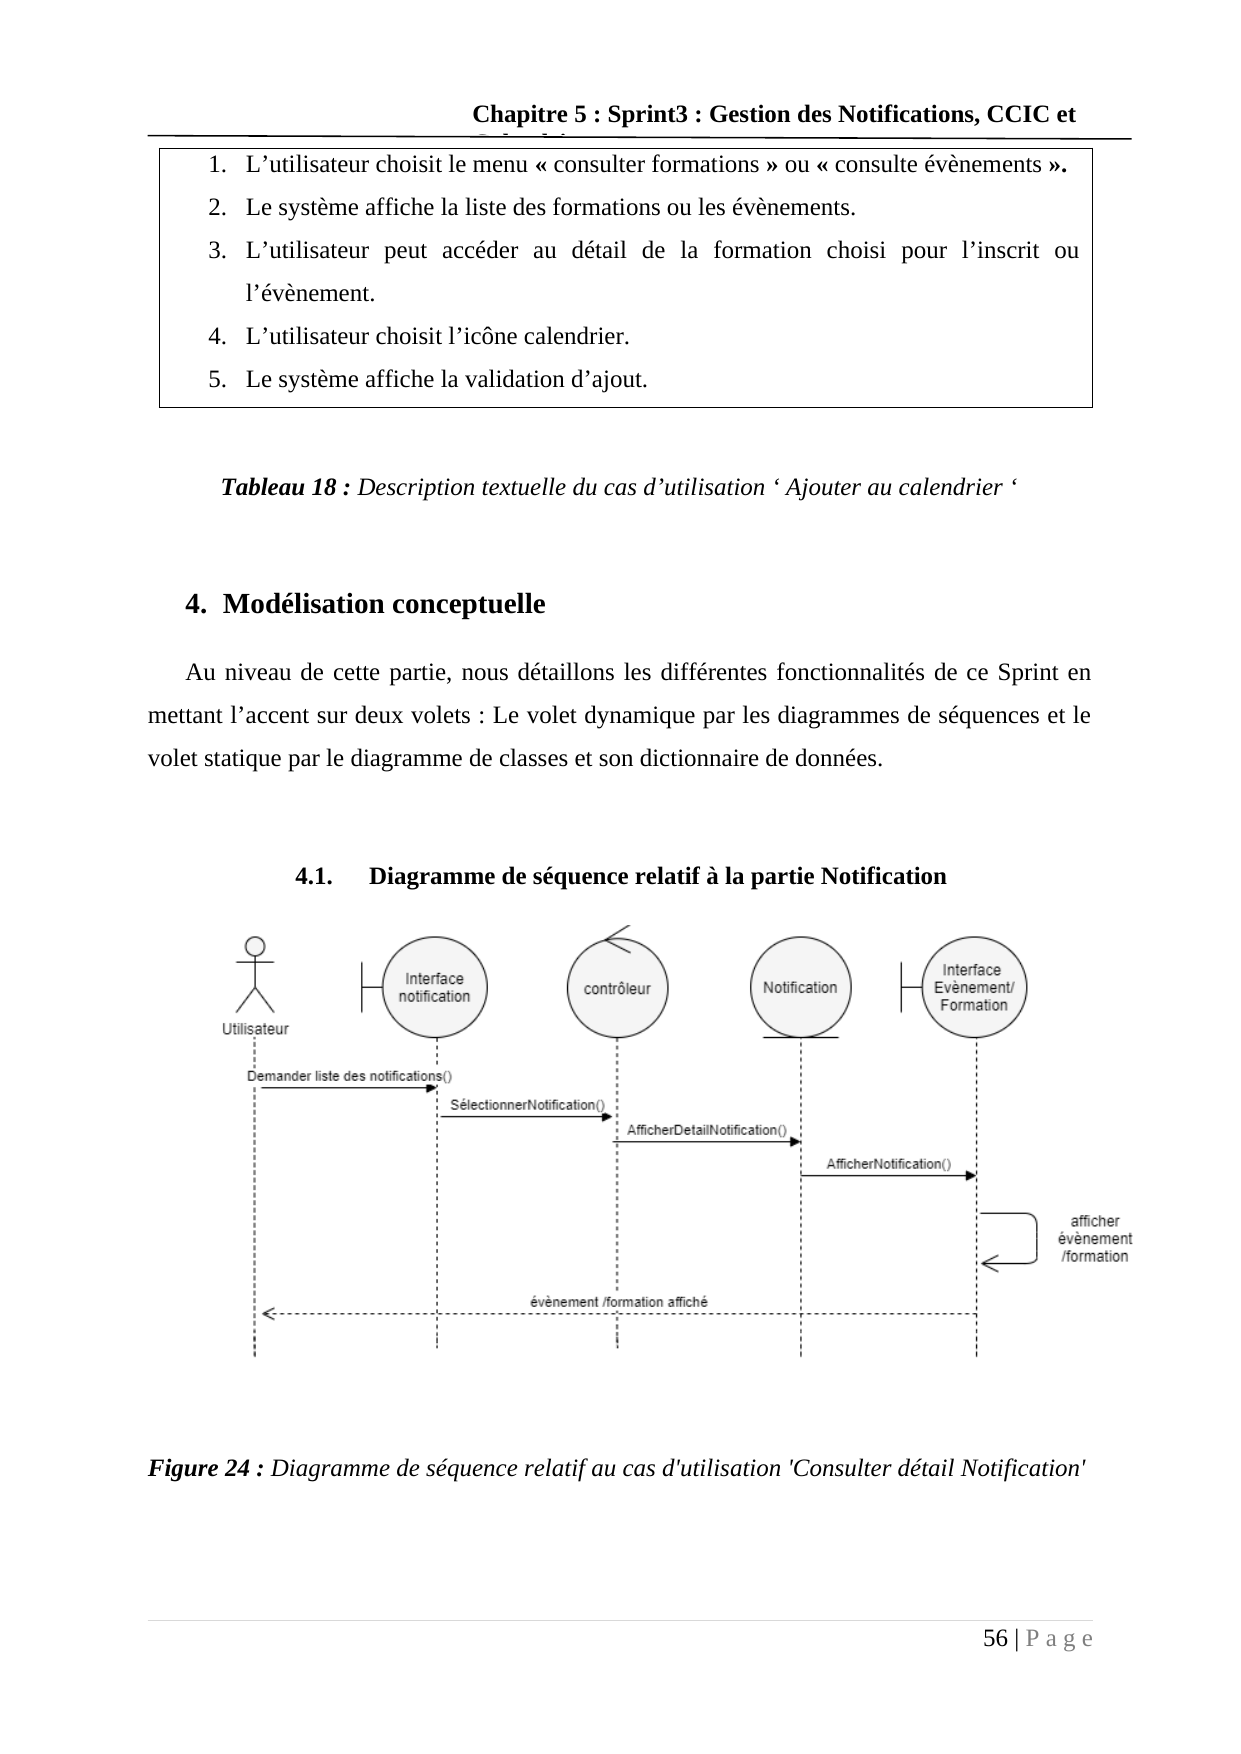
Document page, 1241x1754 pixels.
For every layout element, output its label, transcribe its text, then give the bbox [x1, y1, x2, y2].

picture [222, 925, 1153, 1366]
text Tableau 18 : Description textuelle du cas d’utilisation ‘ Ajouter au calendrier ‘ [148, 472, 1093, 501]
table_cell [160, 149, 1092, 407]
text Figure 24 : Diagramme de séquence relatif au cas d'utilisation 'Consulter détail Notification' [148, 1453, 1093, 1482]
text Modélisation conceptuelle [185, 586, 1093, 619]
text Au niveau de cette partie, nous détaillons les différentes fonctionnalités de ce Sprint en mettant l’accent sur deux volets : Le volet dynamique par les diagrammes de séquences et le volet statique par le diagramme de classes et son dictionnaire de données. [148, 657, 1093, 772]
text Diagramme de séquence relatif à la partie Notification [295, 861, 1093, 890]
